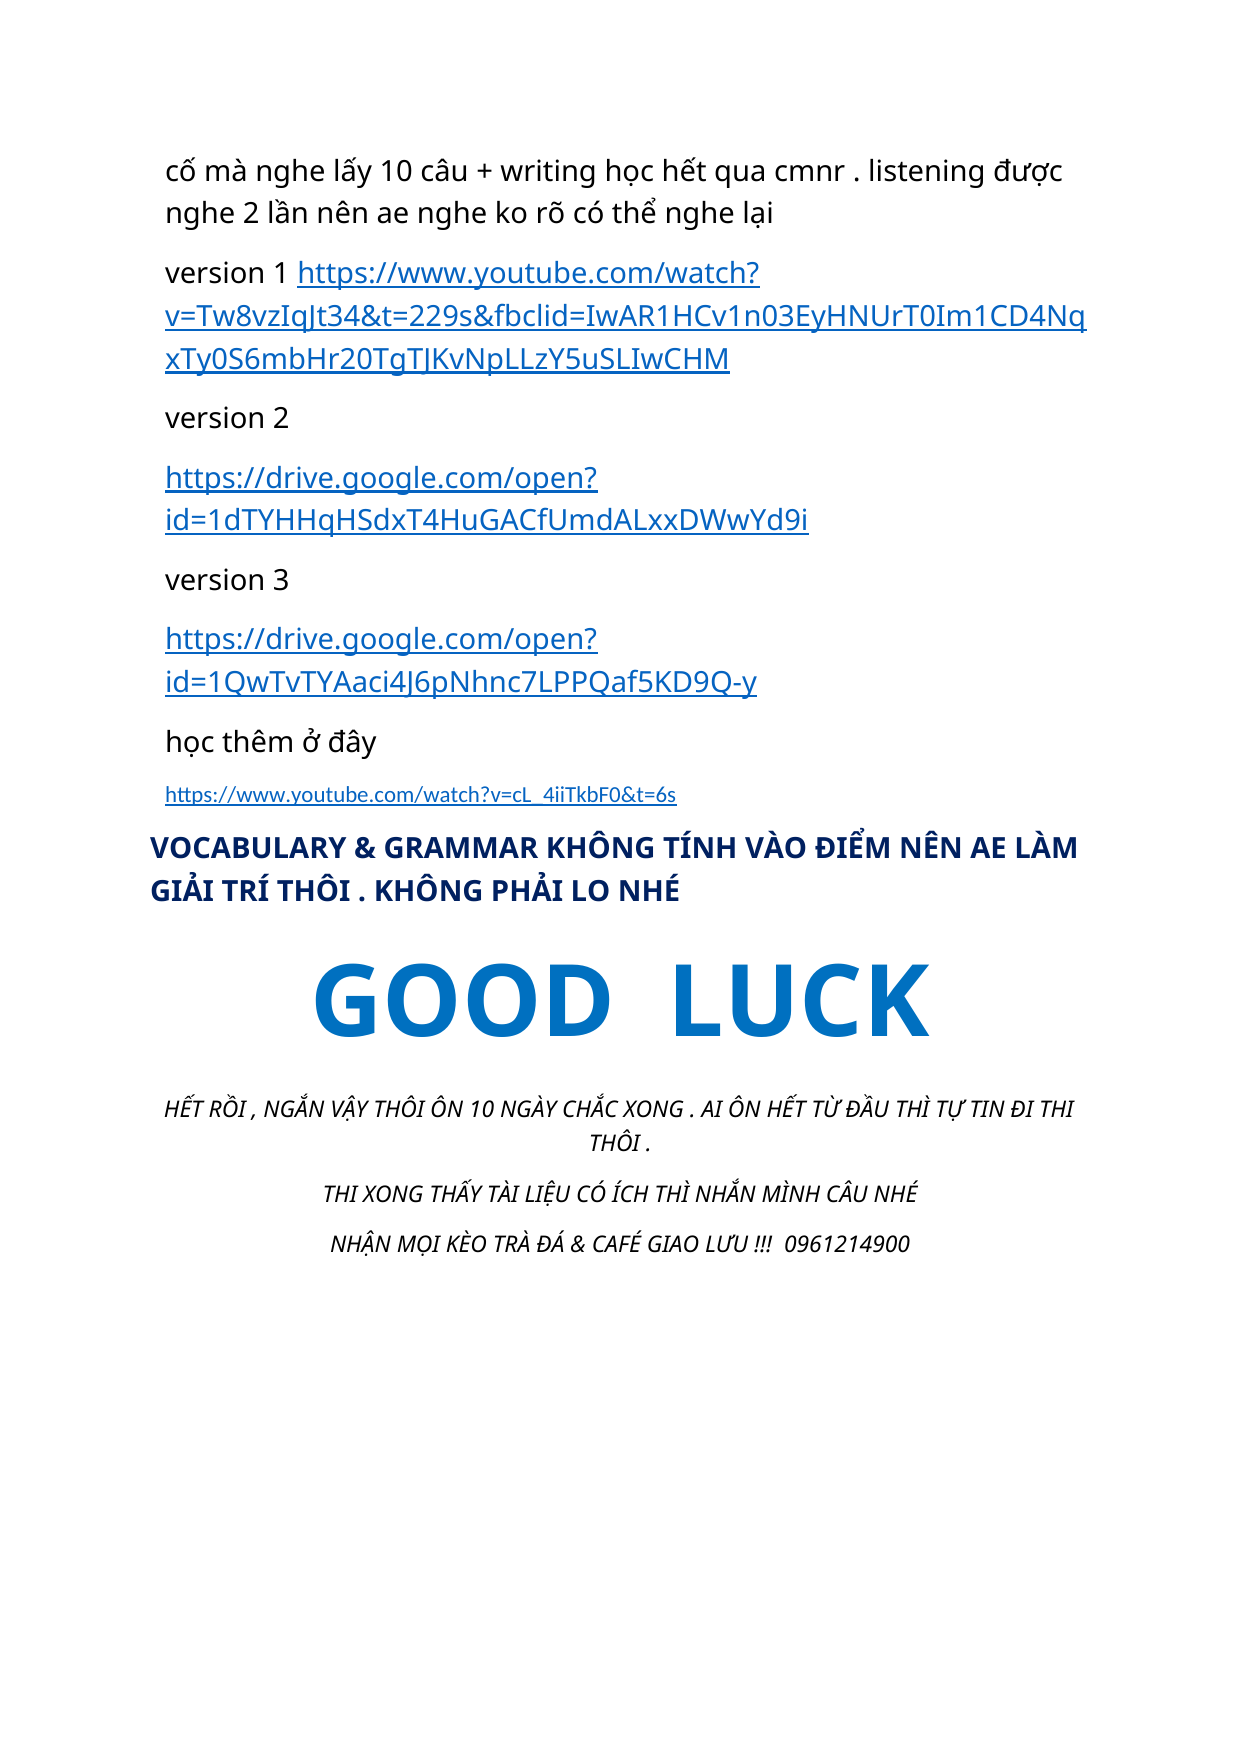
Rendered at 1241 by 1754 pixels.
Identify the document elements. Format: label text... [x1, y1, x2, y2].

text version 3 [165, 559, 1090, 599]
text https://www.youtube.com/watch?v=cL_4iiTkbF0&t=6s [165, 780, 1090, 808]
text NHẬN MỌI KÈO TRÀ ĐÁ & CAFÉ GIAO LƯU !!! 0961214900 [150, 1228, 1090, 1259]
text VOCABULARY & GRAMMAR KHÔNG TÍNH VÀO ĐIỂM NÊN AE LÀM GIẢI TRÍ THÔI . KHÔNG PHẢI LO NHÉ [150, 827, 1090, 910]
text version 2 [165, 397, 1090, 437]
text version 1 https://www.youtube.com/watch?v=Tw8vzIqJt34&t=229s&fbclid=IwAR1HCv1n03EyHNUrT0Im1CD4NqxTy0S6mbHr20TgTJKvNpLLzY5uSLIwCHM [165, 252, 1090, 378]
text cố mà nghe lấy 10 câu + writing học hết qua cmnr . listening được nghe 2 lần nên ae nghe ko rõ có thể nghe lại [165, 150, 1090, 232]
text học thêm ở đây [165, 721, 1090, 761]
text THI XONG THẤY TÀI LIỆU CÓ ÍCH THÌ NHẮN MÌNH CÂU NHÉ [150, 1177, 1090, 1209]
text https://drive.google.com/open?id=1dTYHHqHSdxT4HuGACfUmdALxxDWwYd9i [165, 457, 1090, 539]
text GOOD LUCK [150, 929, 1090, 1066]
text HẾT RỒI , NGẮN VẬY THÔI ÔN 10 NGÀY CHẮC XONG . AI ÔN HẾT TỪ ĐẦU THÌ TỰ TIN ĐI THI THÔI . [150, 1093, 1090, 1158]
text https://drive.google.com/open?id=1QwTvTYAaci4J6pNhnc7LPPQaf5KD9Q-y [165, 619, 1090, 701]
